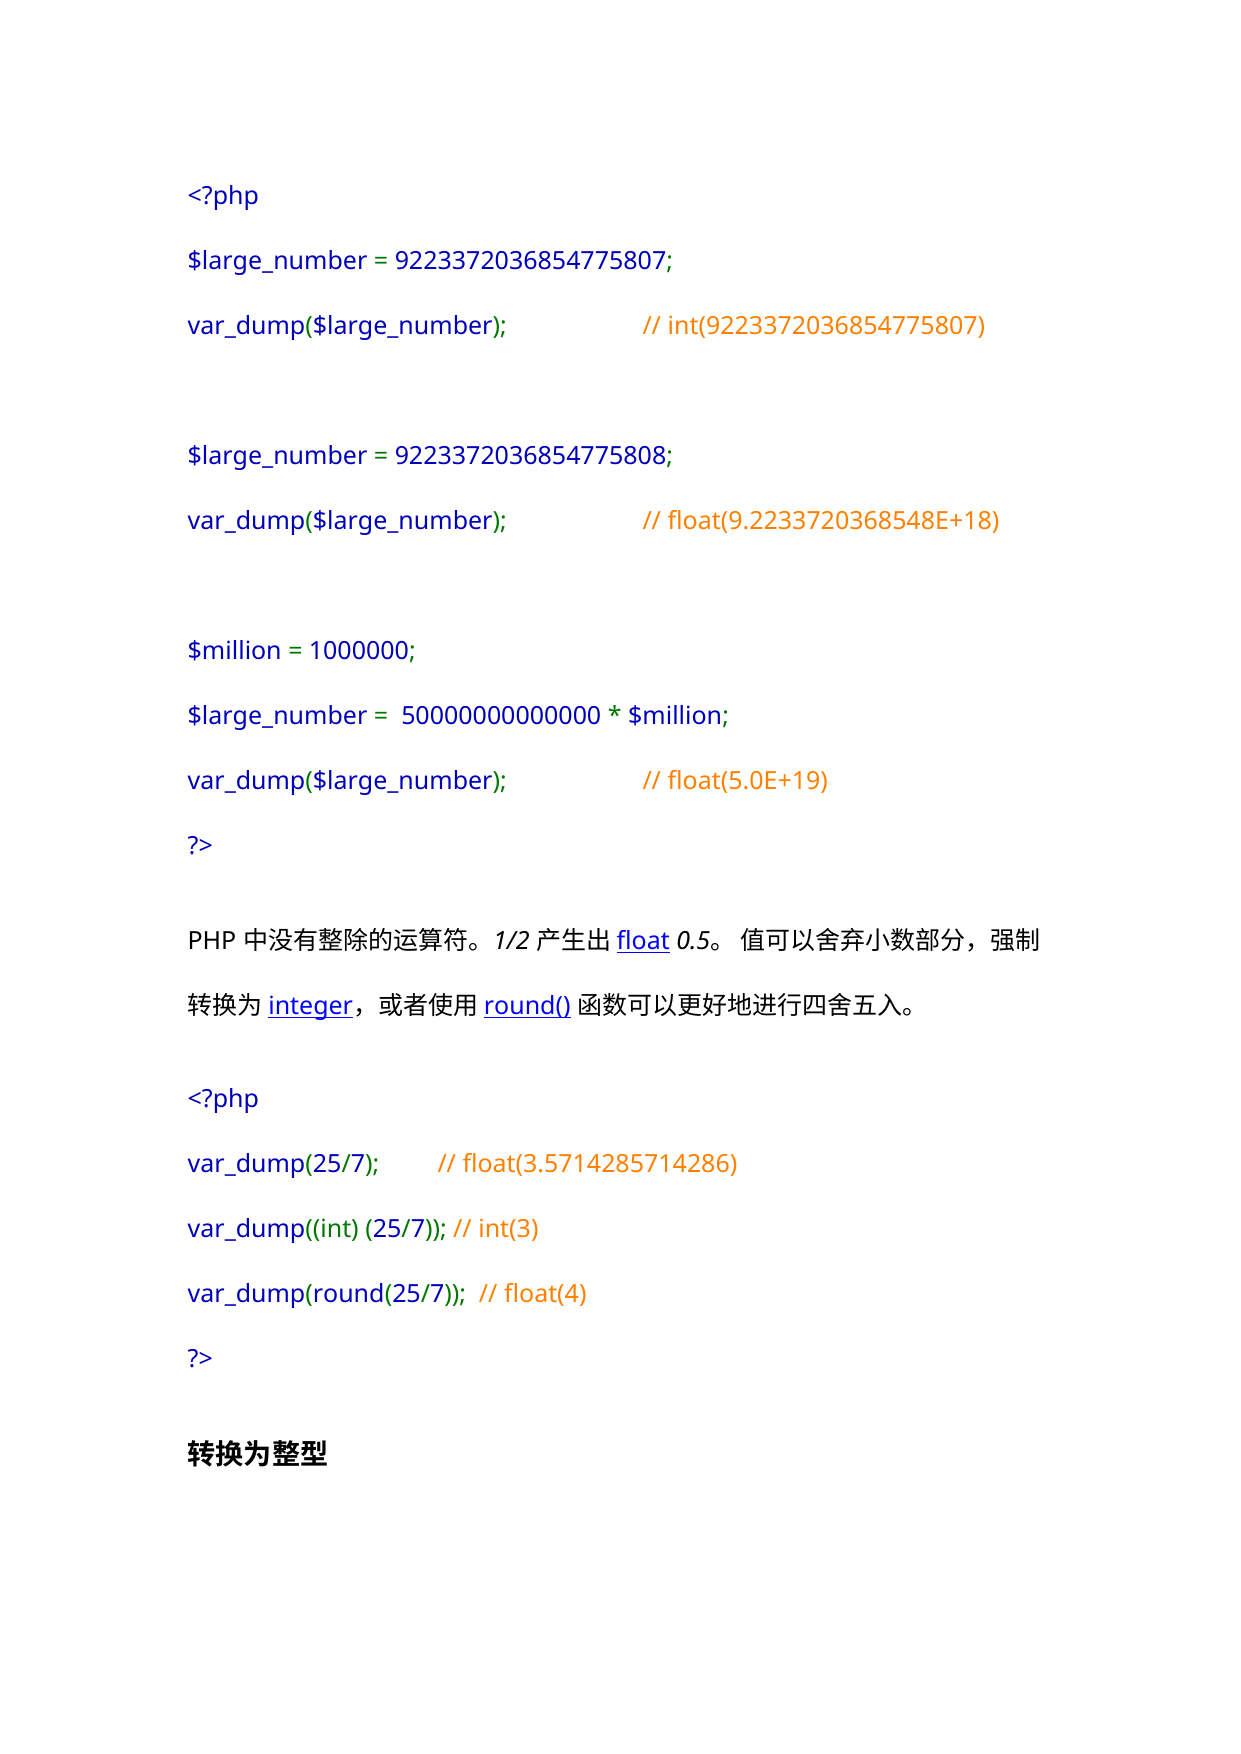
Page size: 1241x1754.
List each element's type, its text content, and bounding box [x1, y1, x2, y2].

text <?php var_dump(25/7); // float(3.5714285714286) var_dump((int) (25/7)); // int(3) var_dump(round(25/7)); // float(4) ?> [187, 1065, 1053, 1390]
text 转换为整型 [187, 1419, 1053, 1484]
text <?php $large_number = 9223372036854775807; var_dump($large_number); // int(9223372036854775807) $large_number = 9223372036854775808; var_dump($large_number); // float(9.2233720368548E+18) $million = 1000000; $large_number = 50000000000000 * $million; var_dump($large_number); // float(5.0E+19) ?> [187, 162, 1053, 877]
text PHP 中没有整除的运算符。1/2 产生出 float 0.5。 值可以舍弃小数部分，强制转换为 integer，或者使用 round() 函数可以更好地进行四舍五入。 [187, 906, 1053, 1036]
